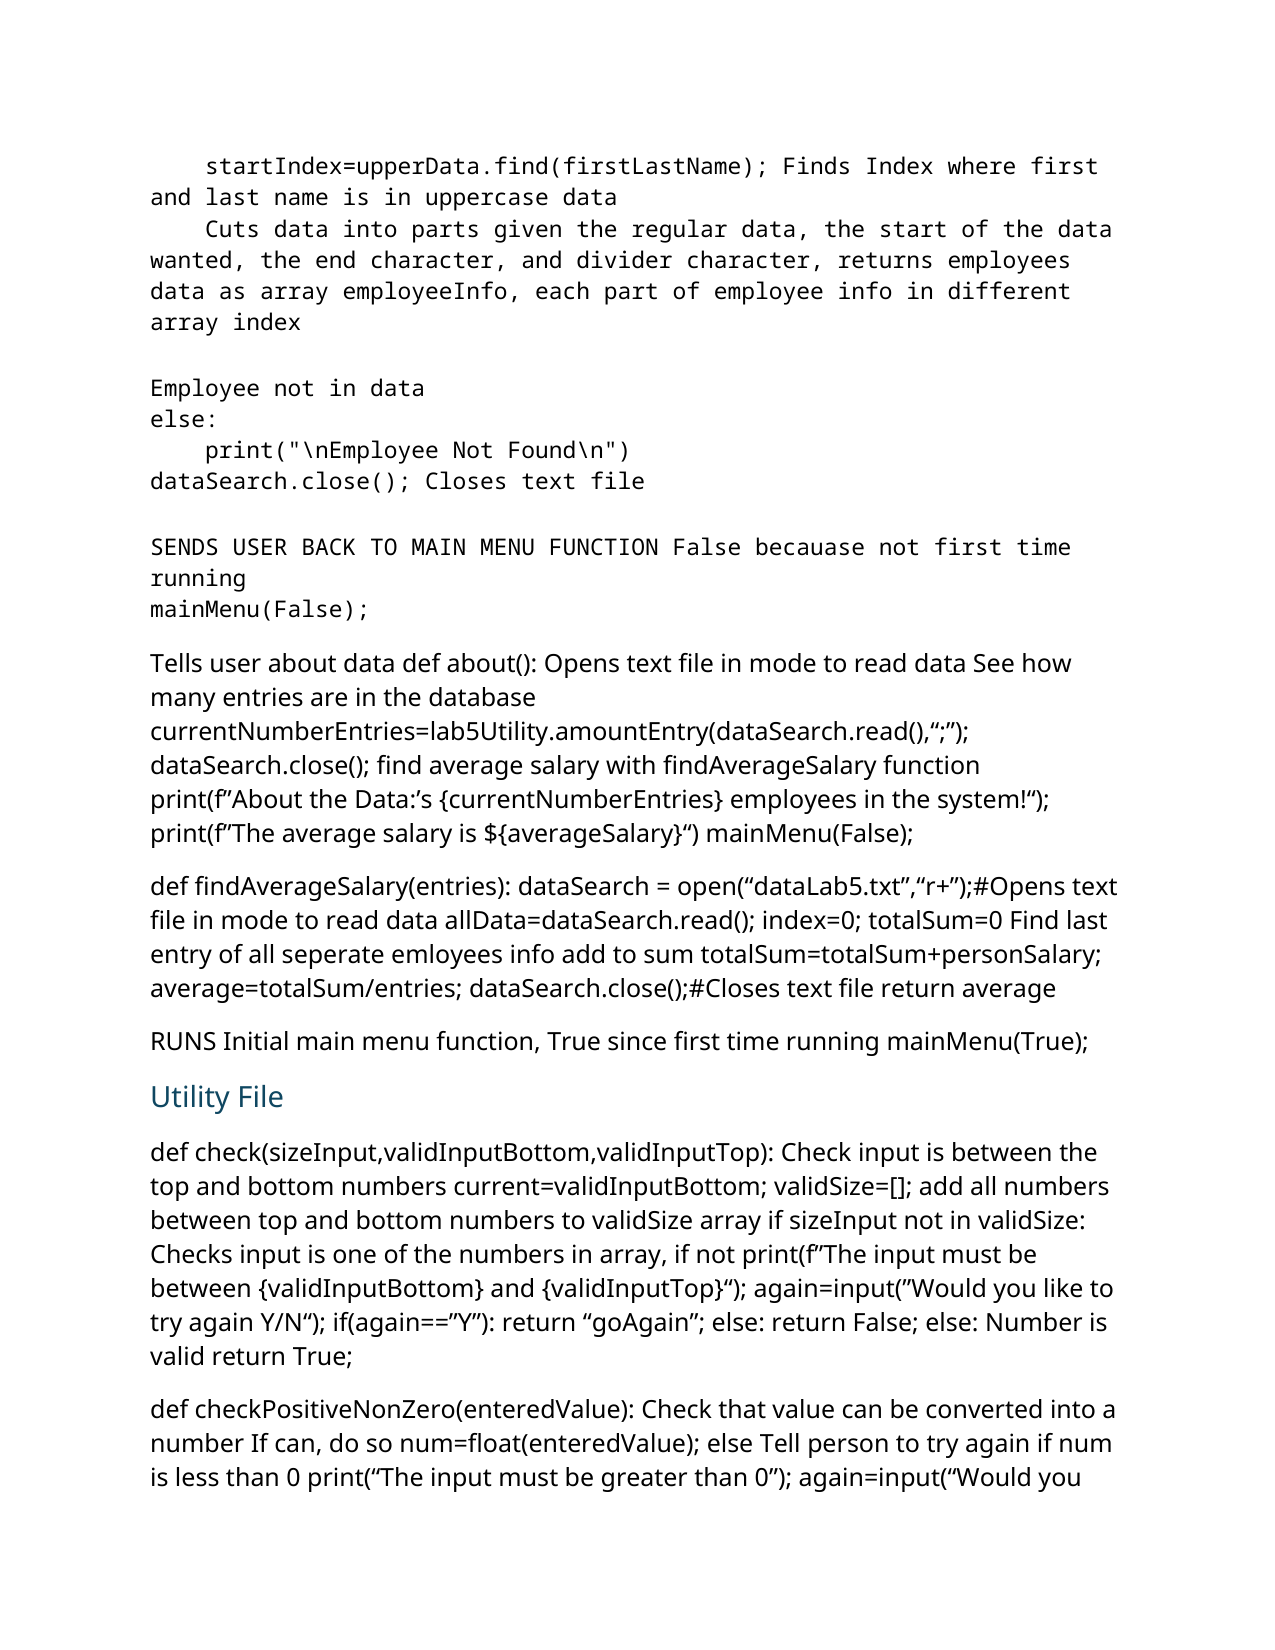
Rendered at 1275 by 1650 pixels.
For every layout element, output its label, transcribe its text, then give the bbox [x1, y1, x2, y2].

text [150, 150, 1125, 624]
text def check(sizeInput,validInputBottom,validInputTop): Check input is between the top and bottom numbers current=validInputBottom; validSize=[]; add all numbers between top and bottom numbers to validSize array if sizeInput not in validSize: Checks input is one of the numbers in array, if not print(f”The input must be between {validInputBottom} and {validInputTop}“); again=input(”Would you like to try again Y/N“); if(again==”Y”): return “goAgain”; else: return False; else: Number is valid return True; [150, 1134, 1125, 1373]
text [150, 1392, 1125, 1494]
text def findAverageSalary(entries): dataSearch = open(“dataLab5.txt”,“r+”);#Opens text file in mode to read data allData=dataSearch.read(); index=0; totalSum=0 Find last entry of all seperate emloyees info add to sum totalSum=totalSum+personSalary; average=totalSum/entries; dataSearch.close();#Closes text file return average [150, 868, 1125, 1004]
text RUNS Initial main menu function, True since first time running mainMenu(True); [150, 1023, 1125, 1057]
text Tells user about data def about(): Opens text file in mode to read data See how many entries are in the database currentNumberEntries=lab5Utility.amountEntry(dataSearch.read(),“;”); dataSearch.close(); find average salary with findAverageSalary function print(f”About the Data:’s {currentNumberEntries} employees in the system!“); print(f”The average salary is ${averageSalary}“) mainMenu(False); [150, 645, 1125, 849]
subtitle Utility File [150, 1076, 1125, 1116]
